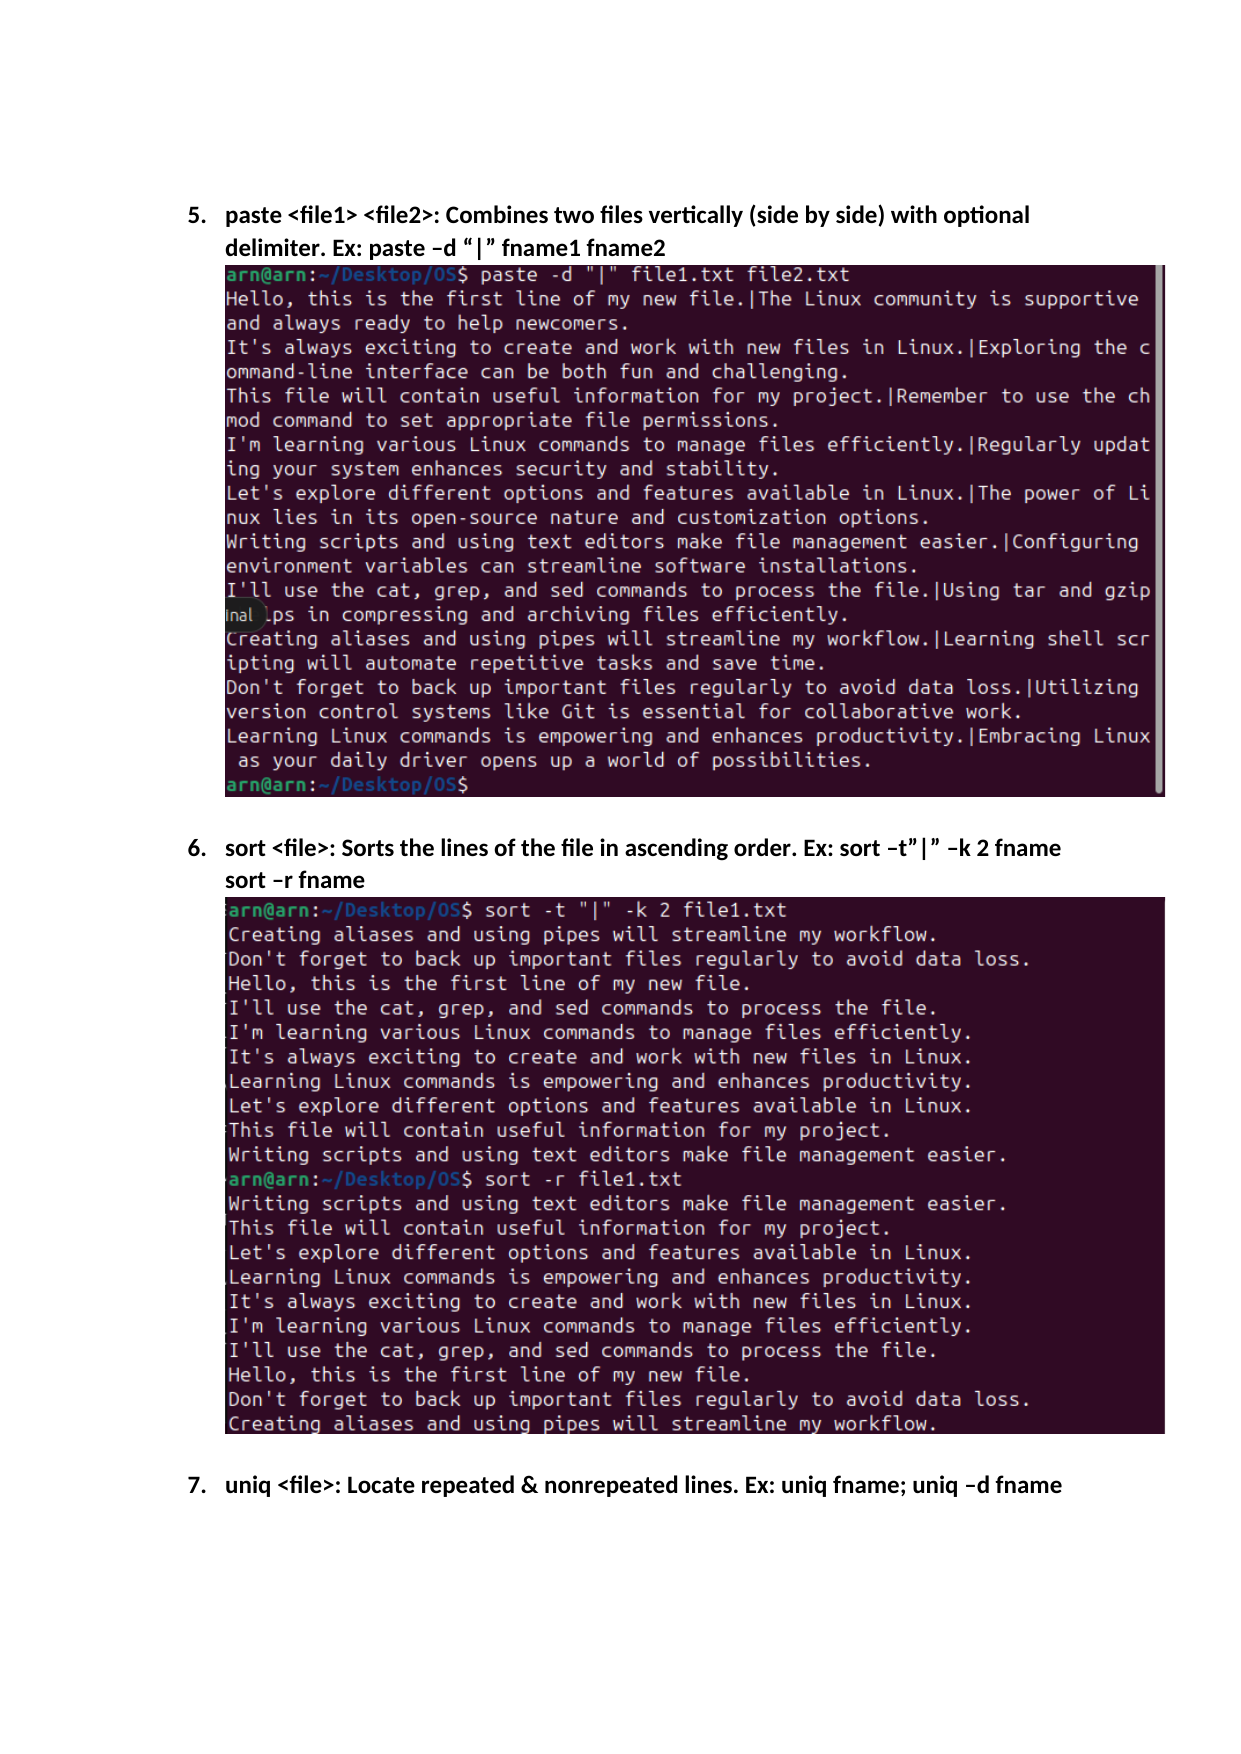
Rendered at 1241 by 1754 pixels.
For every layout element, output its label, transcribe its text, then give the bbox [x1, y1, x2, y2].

picture [225, 265, 1166, 797]
list sort <file>: Sorts the lines of the file in ascending order. Ex: sort –t”|” –k 2 fname sort –r fname [187, 832, 1090, 895]
list uniq <file>: Locate repeated & nonrepeated lines. Ex: uniq fname; uniq –d fname [187, 1469, 1090, 1499]
picture [225, 897, 1166, 1434]
list paste <file1> <file2>: Combines two files vertically (side by side) with optional delimiter. Ex: paste –d “|” fname1 fname2 [187, 199, 1090, 263]
